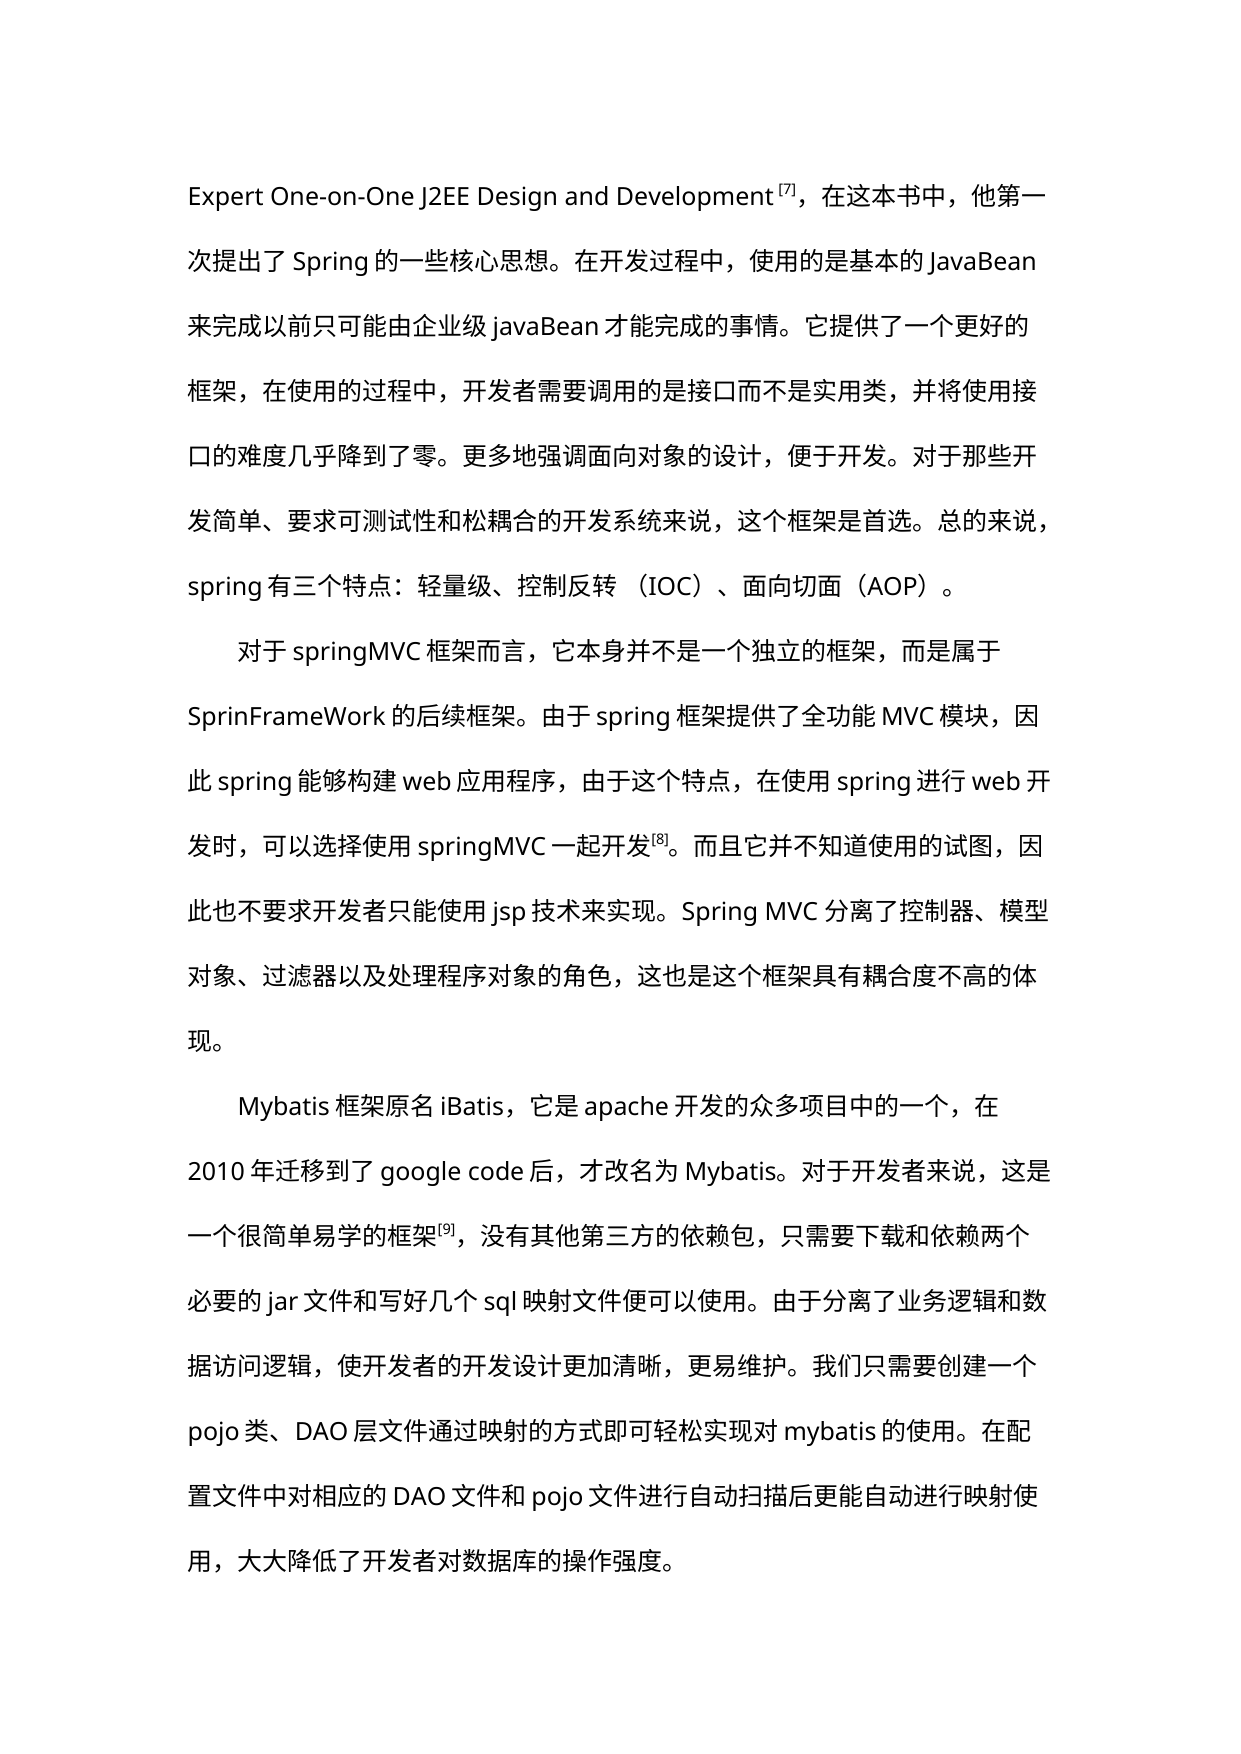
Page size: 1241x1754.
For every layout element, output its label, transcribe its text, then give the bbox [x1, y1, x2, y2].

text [187, 162, 1053, 617]
text 对于springMVC框架而言，它本身并不是一个独立的框架，而是属于SprinFrameWork的后续框架。由于spring框架提供了全功能MVC模块，因此spring能够构建web应用程序，由于这个特点，在使用spring进行web开发时，可以选择使用springMVC一起开发[8]。而且它并不知道使用的试图，因此也不要求开发者只能使用jsp技术来实现。Spring MVC 分离了控制器、模型对象、过滤器以及处理程序对象的角色，这也是这个框架具有耦合度不高的体现。 [187, 617, 1053, 1072]
text Mybatis框架原名iBatis，它是apache开发的众多项目中的一个，在2010年迁移到了google code后，才改名为Mybatis。对于开发者来说，这是一个很简单易学的框架[9]，没有其他第三方的依赖包，只需要下载和依赖两个必要的jar文件和写好几个sql映射文件便可以使用。由于分离了业务逻辑和数据访问逻辑，使开发者的开发设计更加清晰，更易维护。我们只需要创建一个pojo类、DAO层文件通过映射的方式即可轻松实现对mybatis的使用。在配置文件中对相应的DAO文件和pojo文件进行自动扫描后更能自动进行映射使用，大大降低了开发者对数据库的操作强度。 [187, 1072, 1053, 1592]
